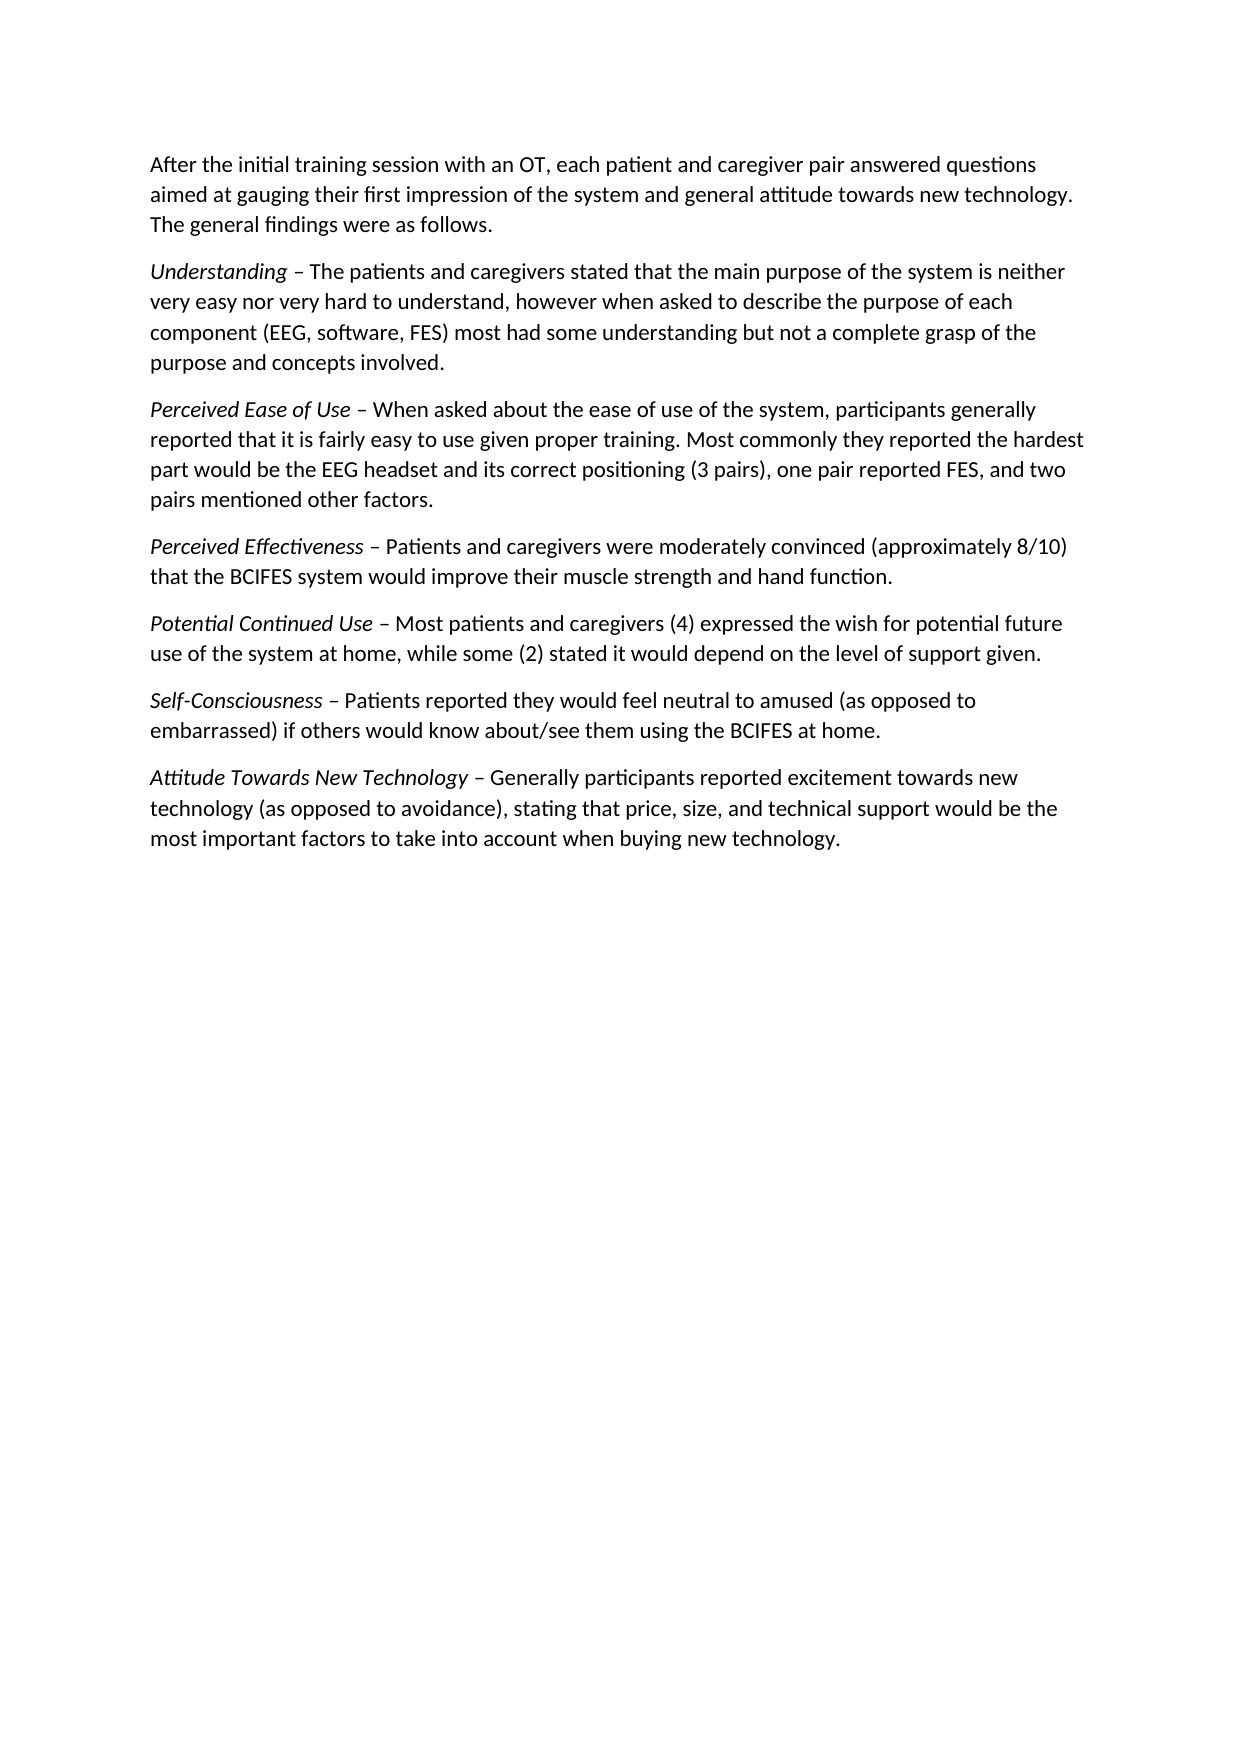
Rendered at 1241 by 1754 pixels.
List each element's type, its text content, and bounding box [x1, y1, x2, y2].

text Perceived Ease of Use – When asked about the ease of use of the system, participants generally reported that it is fairly easy to use given proper training. Most commonly they reported the hardest part would be the EEG headset and its correct positioning (3 pairs), one pair reported FES, and two pairs mentioned other factors. [150, 395, 1090, 513]
text Perceived Effectiveness – Patients and caregivers were moderately convinced (approximately 8/10) that the BCIFES system would improve their muscle strength and hand function. [150, 532, 1090, 591]
text Potential Continued Use – Most patients and caregivers (4) expressed the wish for potential future use of the system at home, while some (2) stated it would depend on the level of support given. [150, 609, 1090, 668]
text Self-Consciousness – Patients reported they would feel neutral to amused (as opposed to embarrassed) if others would know about/see them using the BCIFES at home. [150, 686, 1090, 745]
text Attitude Towards New Technology – Generally participants reported excitement towards new technology (as opposed to avoidance), stating that price, size, and technical support would be the most important factors to take into account when buying new technology. [150, 763, 1090, 852]
text After the initial training session with an OT, each patient and caregiver pair answered questions aimed at gauging their first impression of the system and general attitude towards new technology. The general findings were as follows. [150, 150, 1090, 238]
text Understanding – The patients and caregivers stated that the main purpose of the system is neither very easy nor very hard to understand, however when asked to describe the purpose of each component (EEG, software, FES) most had some understanding but not a complete grasp of the purpose and concepts involved. [150, 257, 1090, 376]
